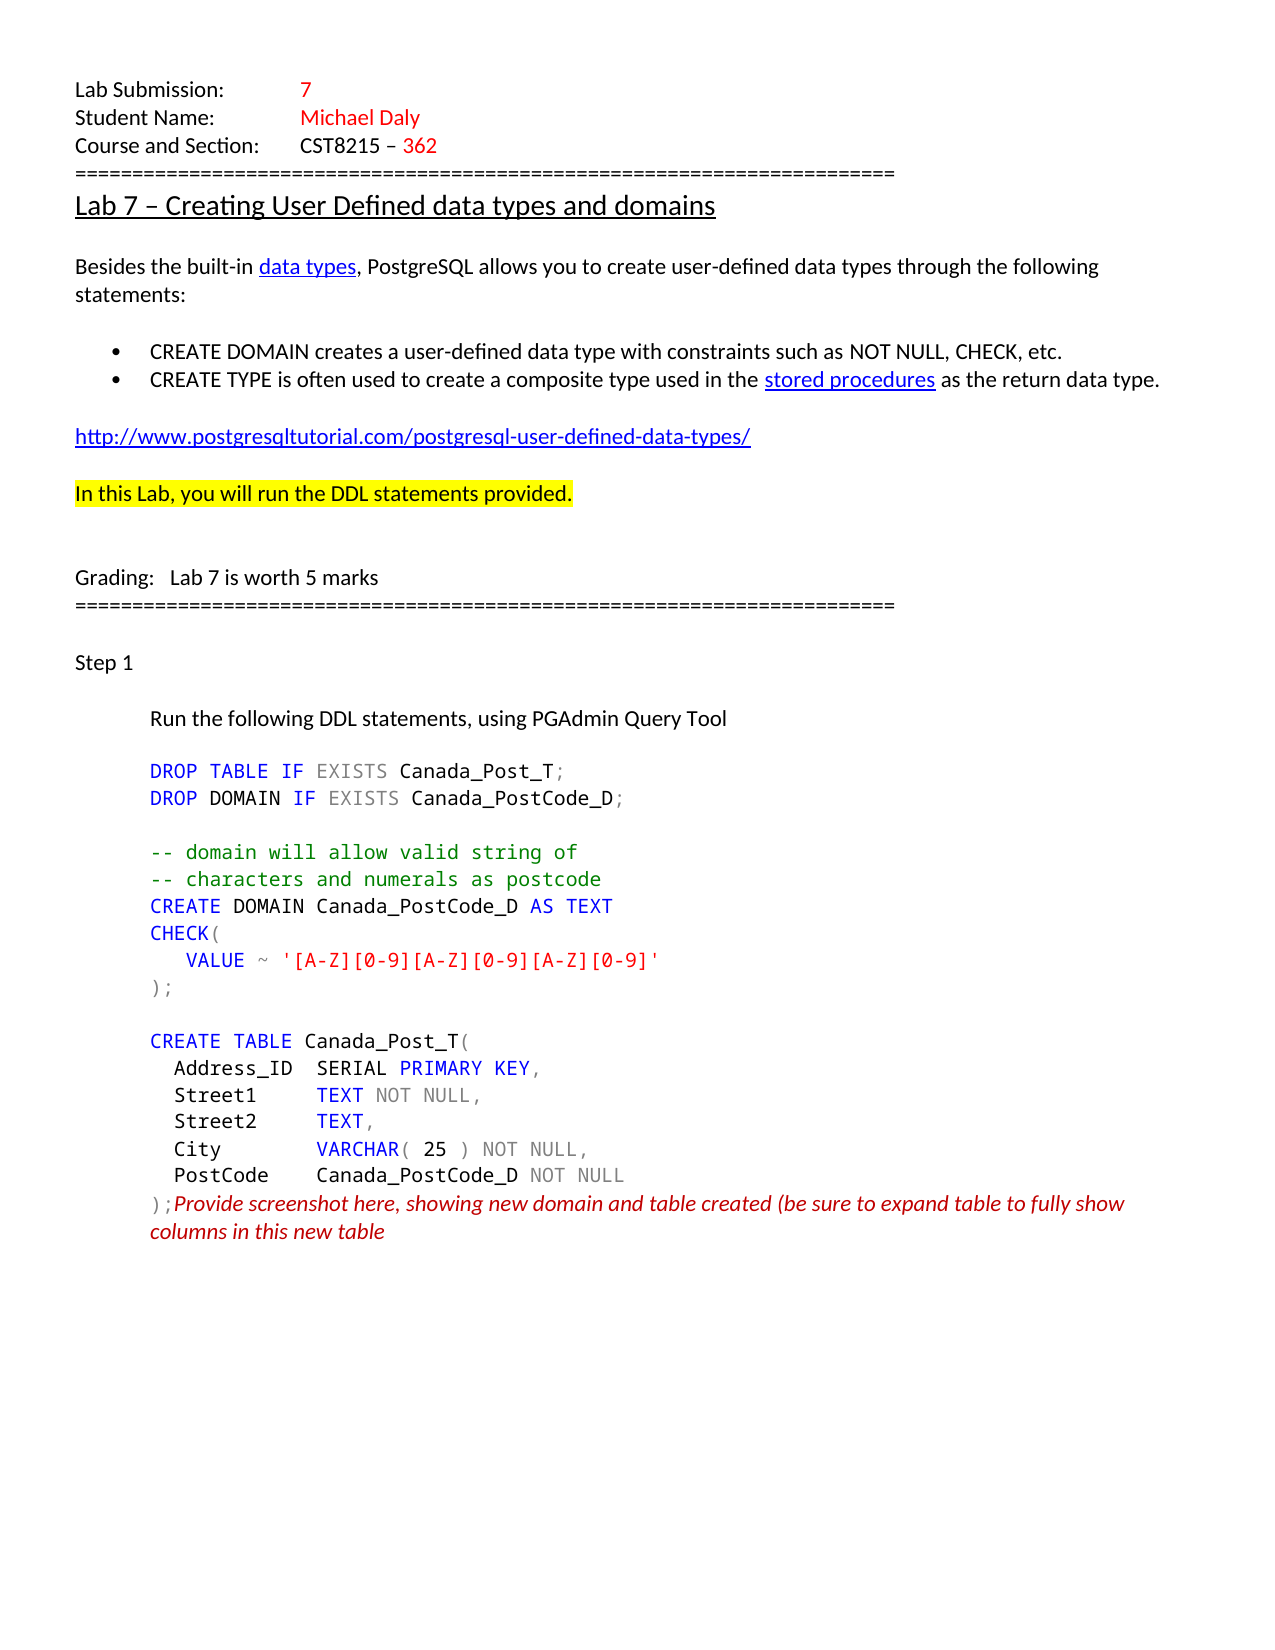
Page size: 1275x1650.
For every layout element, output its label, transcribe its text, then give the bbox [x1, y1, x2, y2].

list CREATE TYPE is often used to create a composite type used in the stored procedures as the return data type. [112, 365, 1200, 393]
text Street2 TEXT, [150, 1108, 1200, 1135]
text Lab 7 – Creating User Defined data types and domains [75, 187, 1200, 223]
text Besides the built-in data types, PostgreSQL allows you to create user-defined data types through the following statements: [75, 252, 1200, 308]
text );Provide screenshot here, showing new domain and table created (be sure to expand table to fully show columns in this new table [150, 1189, 1200, 1245]
text City VARCHAR( 25 ) NOT NULL, [150, 1135, 1200, 1162]
list CREATE DOMAIN creates a user-defined data type with constraints such as NOT NULL, CHECK, etc. [112, 337, 1200, 365]
text CREATE DOMAIN Canada_PostCode_D AS TEXT [150, 892, 1200, 919]
text In this Lab, you will run the DDL statements provided. [75, 479, 1200, 507]
text PostCode Canada_PostCode_D NOT NULL [150, 1162, 1200, 1189]
text Course and Section: CST8215 – 362 [75, 131, 1200, 159]
text -- domain will allow valid string of [150, 838, 1200, 865]
text Run the following DDL statements, using PGAdmin Query Tool [150, 704, 1200, 732]
text ======================================================================== [75, 159, 1200, 187]
text DROP DOMAIN IF EXISTS Canada_PostCode_D; [150, 784, 1200, 811]
text Step 1 [75, 648, 1200, 676]
text DROP TABLE IF EXISTS Canada_Post_T; [150, 757, 1200, 784]
text CHECK( [150, 919, 1200, 946]
text -- characters and numerals as postcode [150, 865, 1200, 892]
text Address_ID SERIAL PRIMARY KEY, [150, 1054, 1200, 1081]
text Student Name: Michael Daly [75, 103, 1200, 131]
text ); [150, 973, 1200, 1000]
text Street1 TEXT NOT NULL, [150, 1081, 1200, 1108]
text CREATE TABLE Canada_Post_T( [150, 1027, 1200, 1054]
text Lab Submission: 7 [75, 75, 1200, 103]
text Grading: Lab 7 is worth 5 marks [75, 563, 1200, 592]
text http://www.postgresqltutorial.com/postgresql-user-defined-data-types/ [75, 422, 1200, 450]
text VALUE ~ '[A-Z][0-9][A-Z][0-9][A-Z][0-9]' [150, 946, 1200, 973]
text ======================================================================== [75, 592, 1200, 619]
